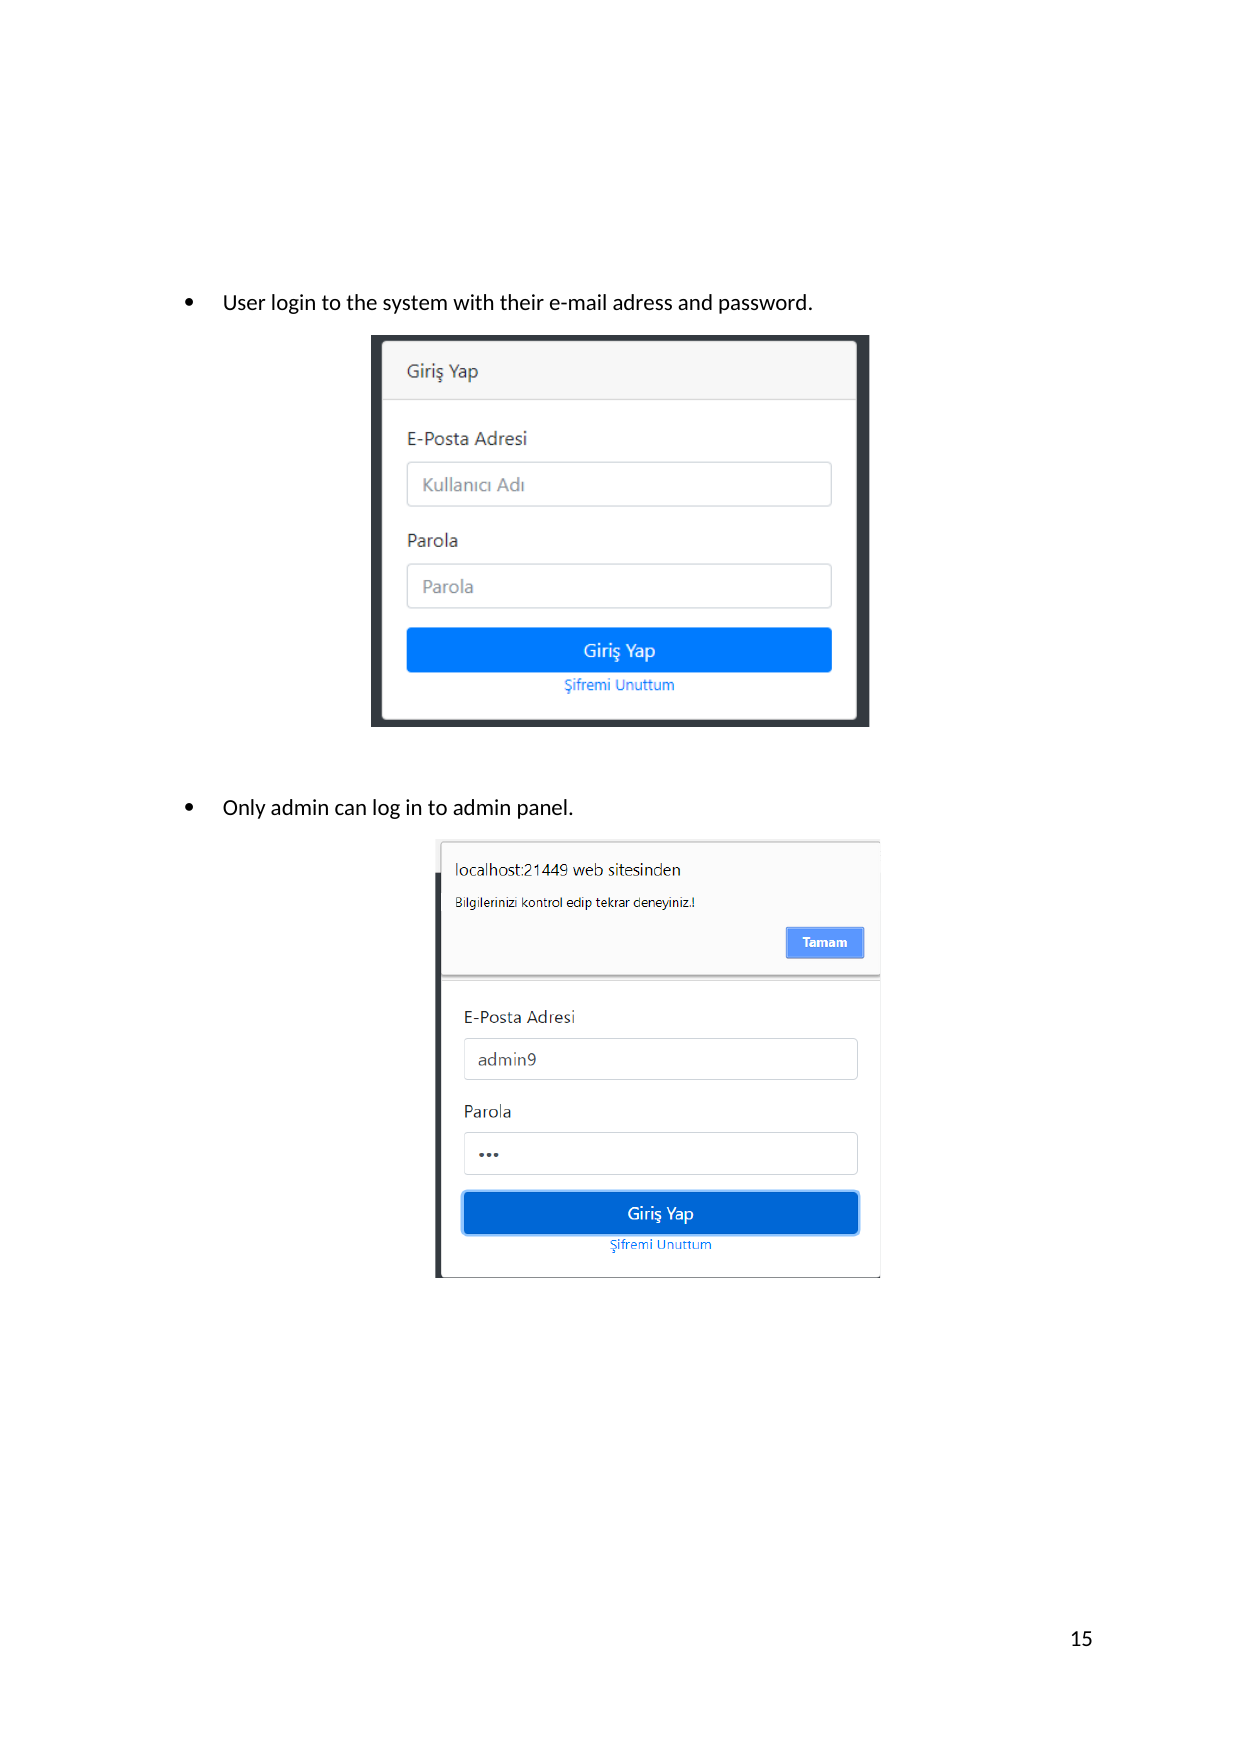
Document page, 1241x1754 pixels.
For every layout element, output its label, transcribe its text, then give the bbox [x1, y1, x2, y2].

list User login to the system with their e-mail adress and password. [185, 288, 1093, 316]
list Only admin can log in to admin panel. [185, 793, 1093, 821]
picture [371, 335, 870, 727]
picture [435, 839, 880, 1278]
